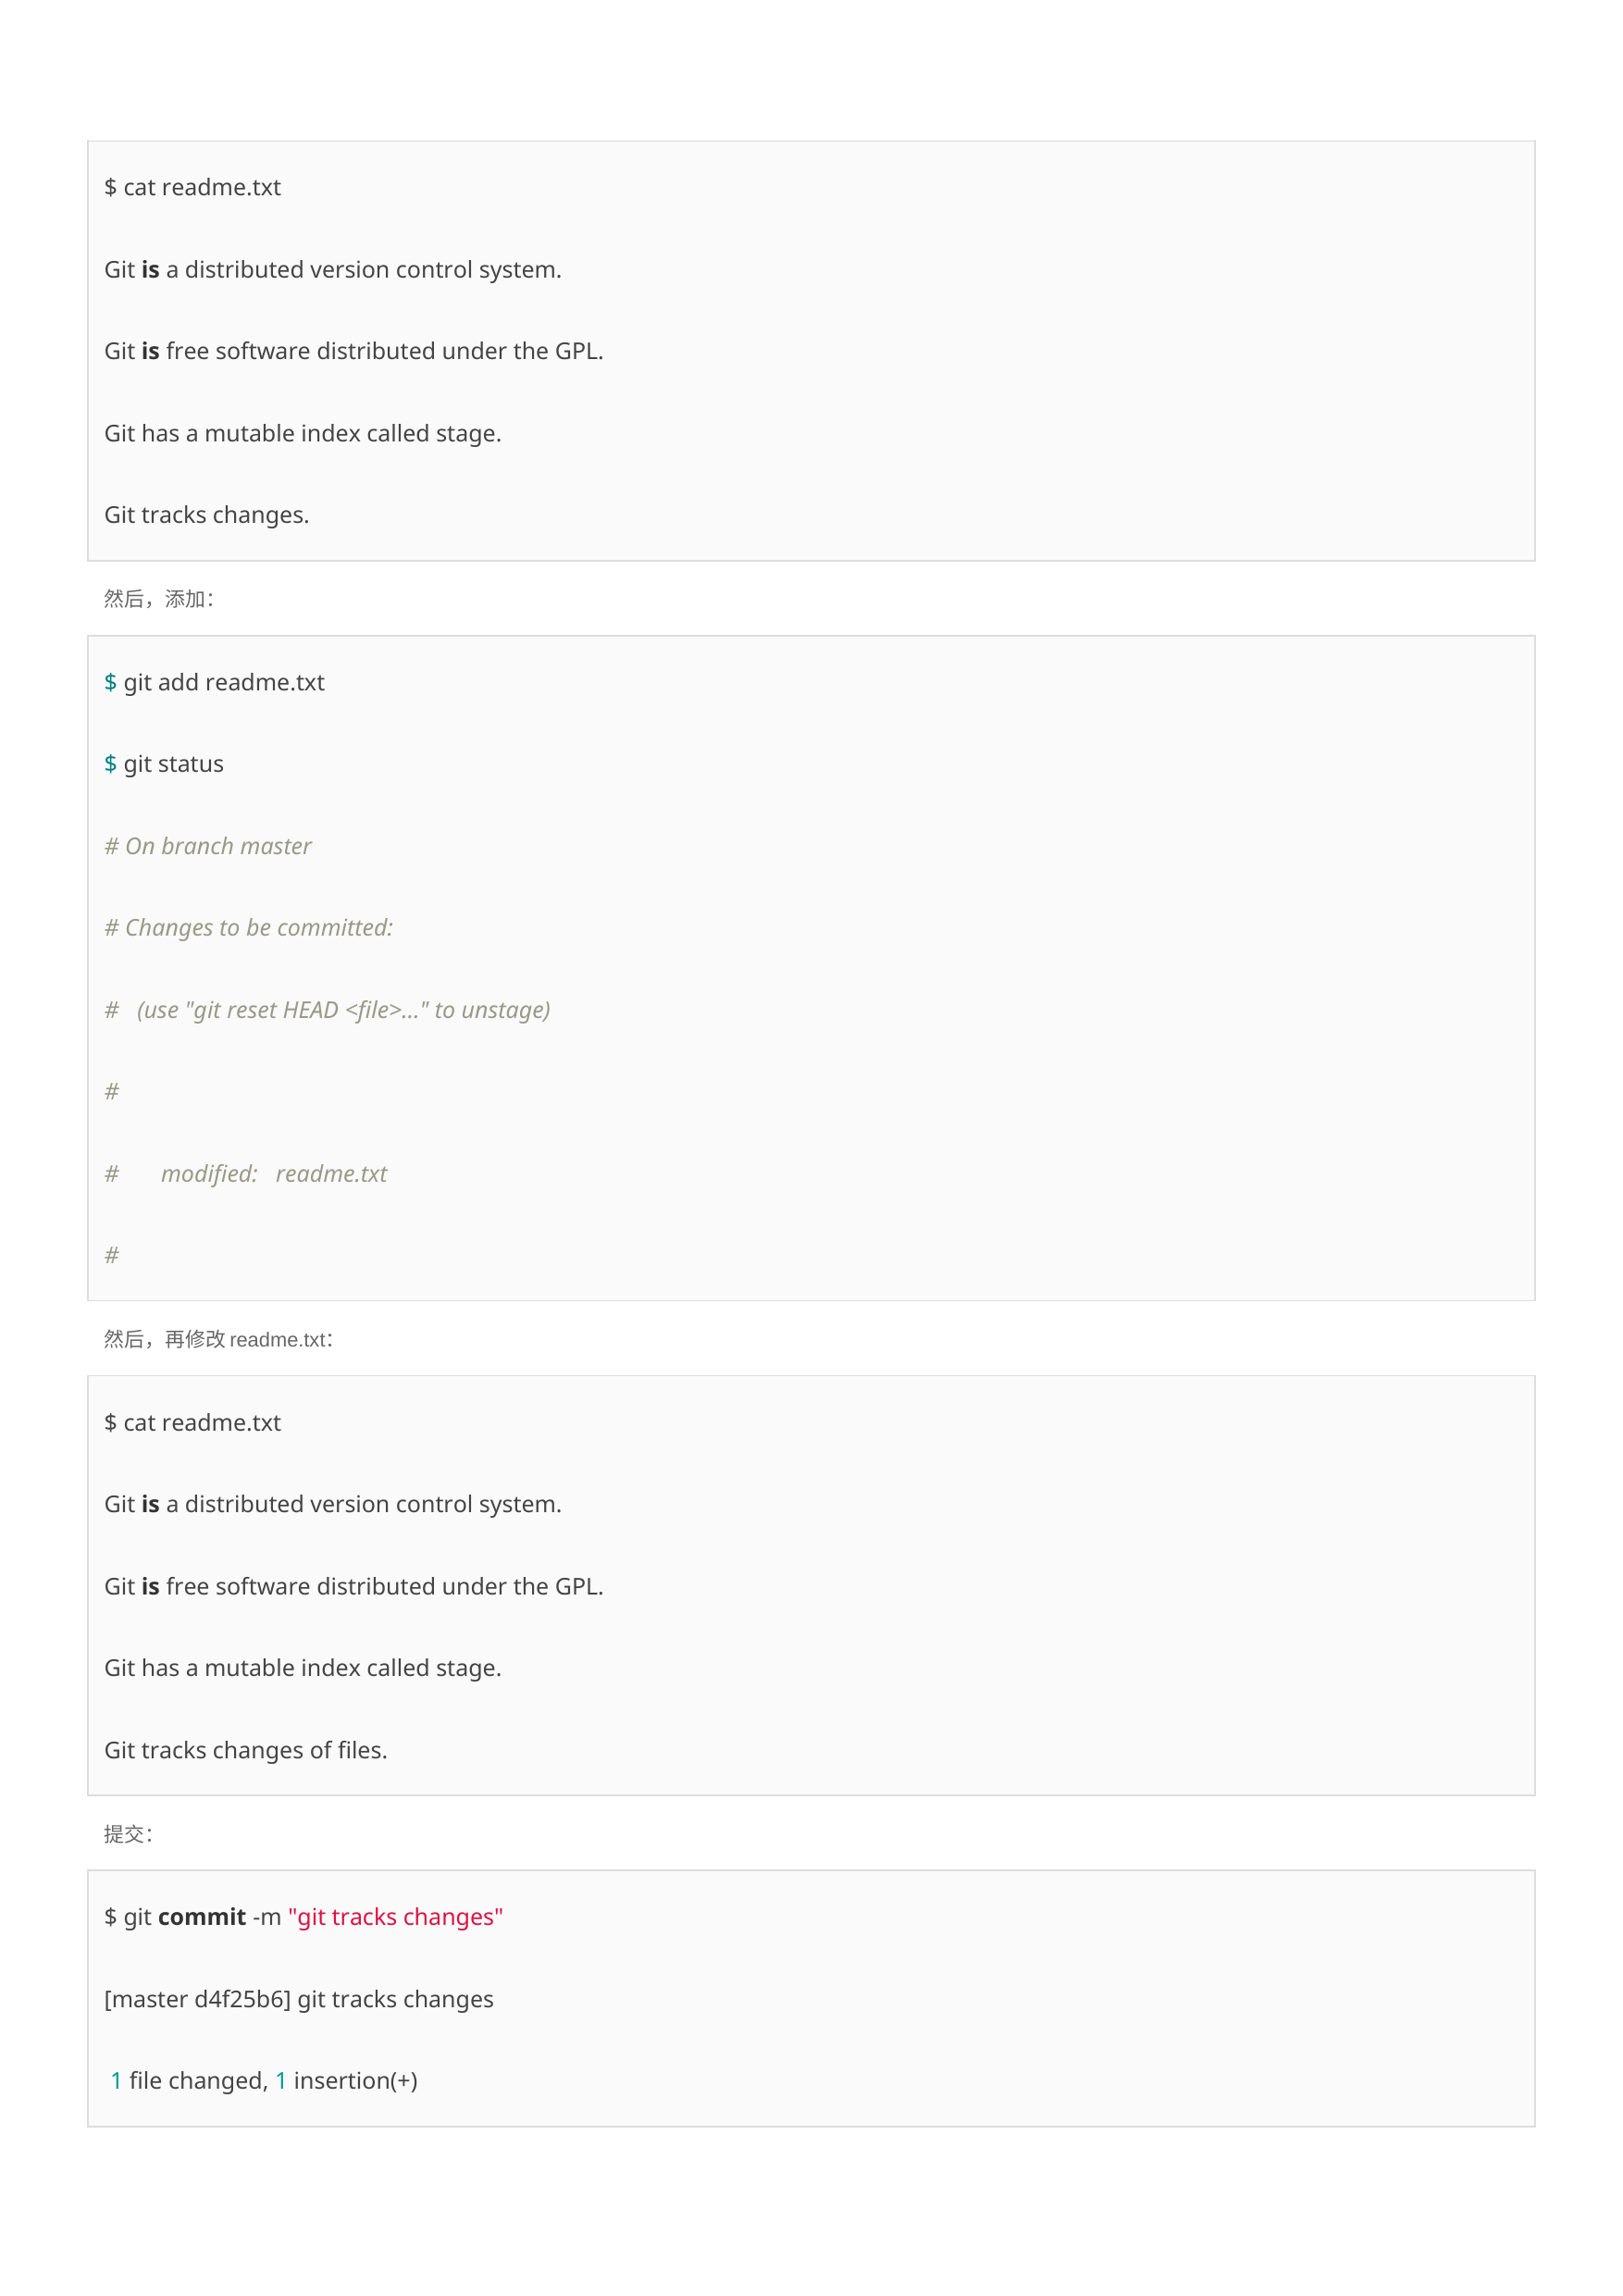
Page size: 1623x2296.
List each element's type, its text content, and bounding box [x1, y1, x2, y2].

text [master d4f25b6] git tracks changes [89, 1952, 1534, 2029]
text Git has a mutable index called stage. [89, 1620, 1534, 1697]
text # On branch master [89, 799, 1534, 875]
text # modified: readme.txt [89, 1126, 1534, 1203]
text 然后，添加： [104, 583, 1518, 613]
text Git is free software distributed under the GPL. [89, 304, 1534, 380]
text Git has a mutable index called stage. [89, 386, 1534, 463]
text $ git status [89, 716, 1534, 794]
text # [89, 1044, 1534, 1121]
text $ git commit -m "git tracks changes" [89, 1871, 1534, 1947]
text Git is a distributed version control system. [89, 1457, 1534, 1533]
text 提交： [104, 1818, 1518, 1848]
text $ git add readme.txt [89, 637, 1534, 712]
text Git is a distributed version control system. [89, 222, 1534, 299]
text 然后，再修改readme.txt： [104, 1323, 1518, 1353]
text $ cat readme.txt [89, 142, 1534, 217]
text Git tracks changes of files. [89, 1702, 1534, 1794]
text Git tracks changes. [89, 467, 1534, 560]
text # (use "git reset HEAD <file>..." to unstage) [89, 962, 1534, 1039]
text Git is free software distributed under the GPL. [89, 1539, 1534, 1616]
text 1 file changed, 1 insertion(+) [89, 2033, 1534, 2126]
text # [89, 1208, 1534, 1300]
text # Changes to be committed: [89, 880, 1534, 957]
text $ cat readme.txt [89, 1376, 1534, 1452]
